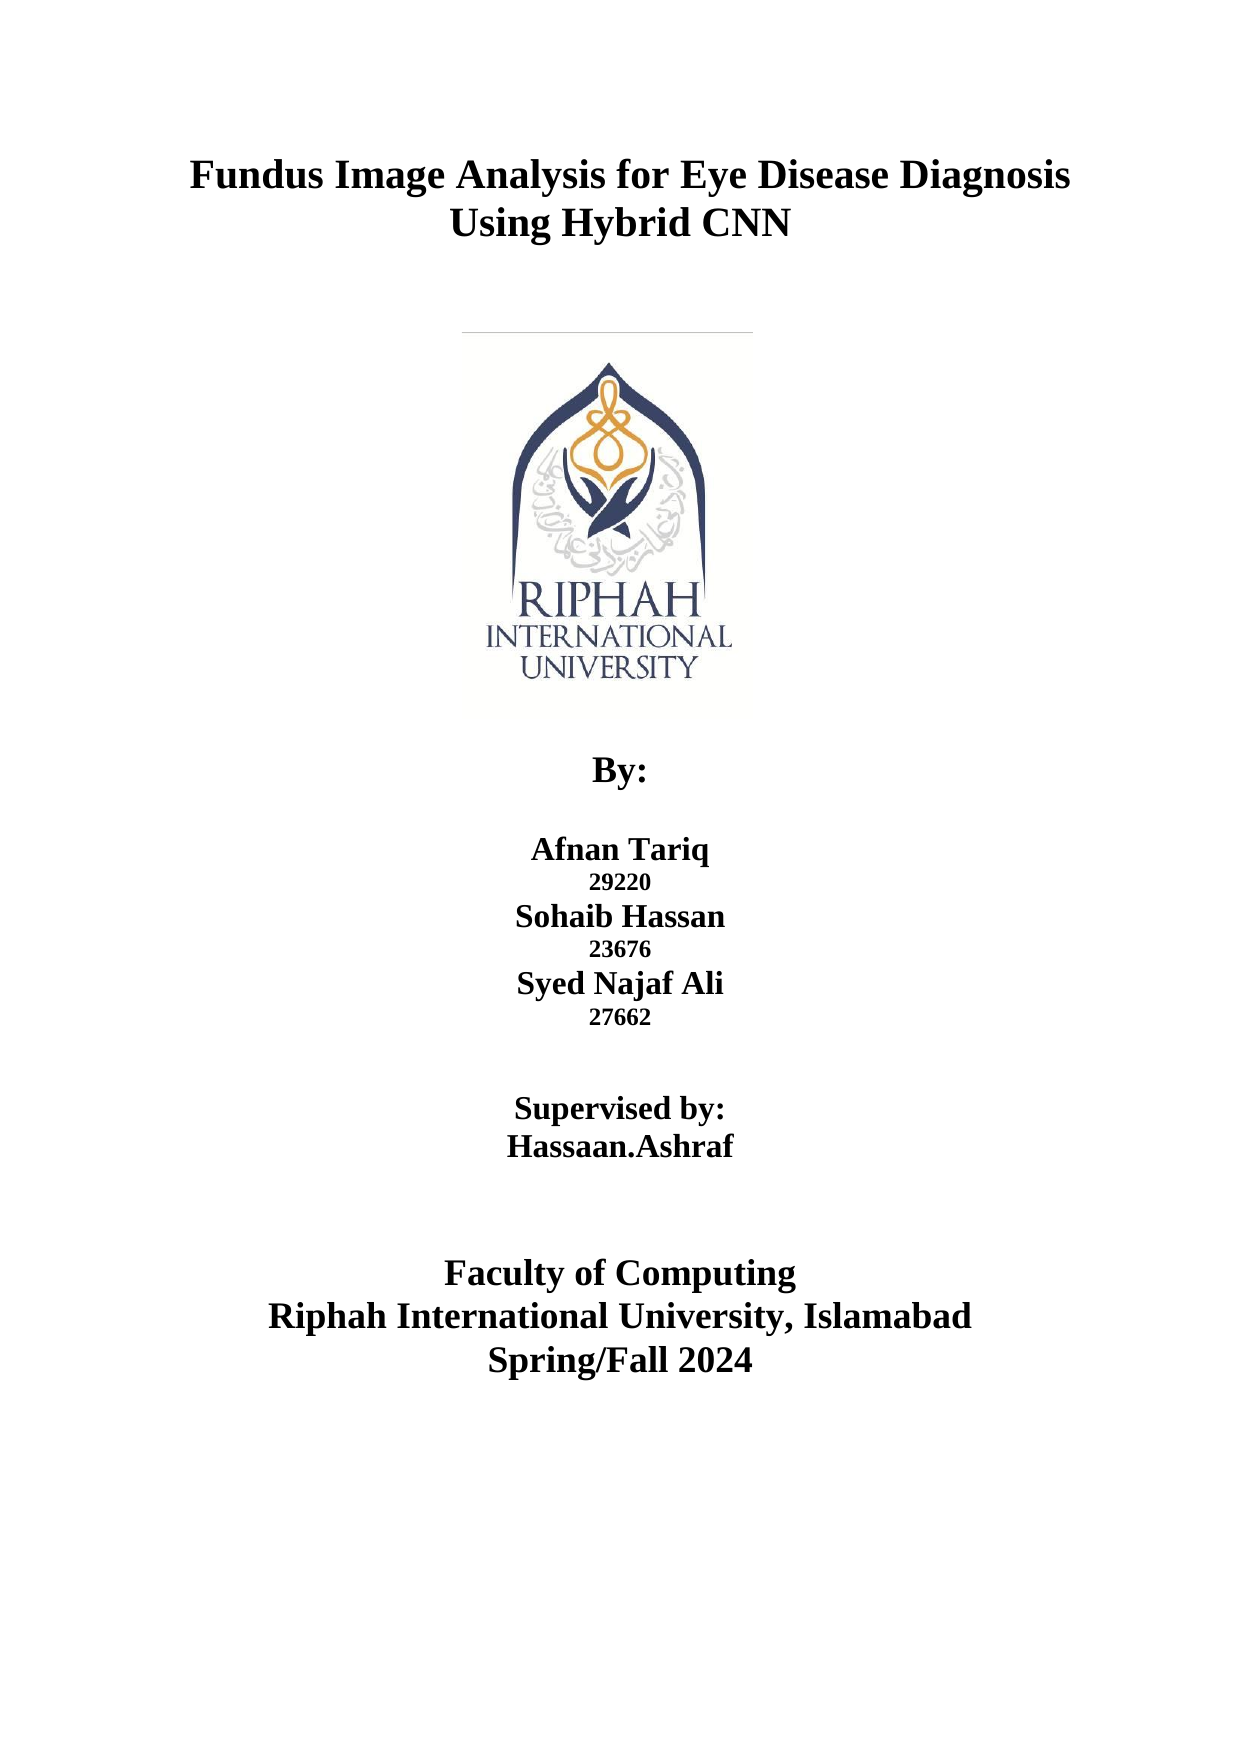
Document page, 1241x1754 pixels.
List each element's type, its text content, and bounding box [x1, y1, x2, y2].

text 29220 [150, 867, 1090, 896]
text Spring/Fall 2024 [150, 1337, 1090, 1380]
table_header [139, 303, 1076, 748]
text 27662 [150, 1002, 1090, 1030]
text 23676 [150, 934, 1090, 963]
text Syed Najaf Ali [150, 963, 1090, 1002]
text Supervised by: [150, 1088, 1090, 1126]
text Hassaan.Ashraf [150, 1126, 1090, 1164]
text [150, 1294, 1090, 1337]
picture [461, 332, 753, 719]
text Afnan Tariq [150, 829, 1090, 867]
text Faculty of Computing [150, 1251, 1090, 1294]
text By: [150, 748, 1090, 791]
text Sohaib Hassan [150, 896, 1090, 934]
text Fundus Image Analysis for Eye Disease Diagnosis Using Hybrid CNN [150, 150, 1090, 246]
